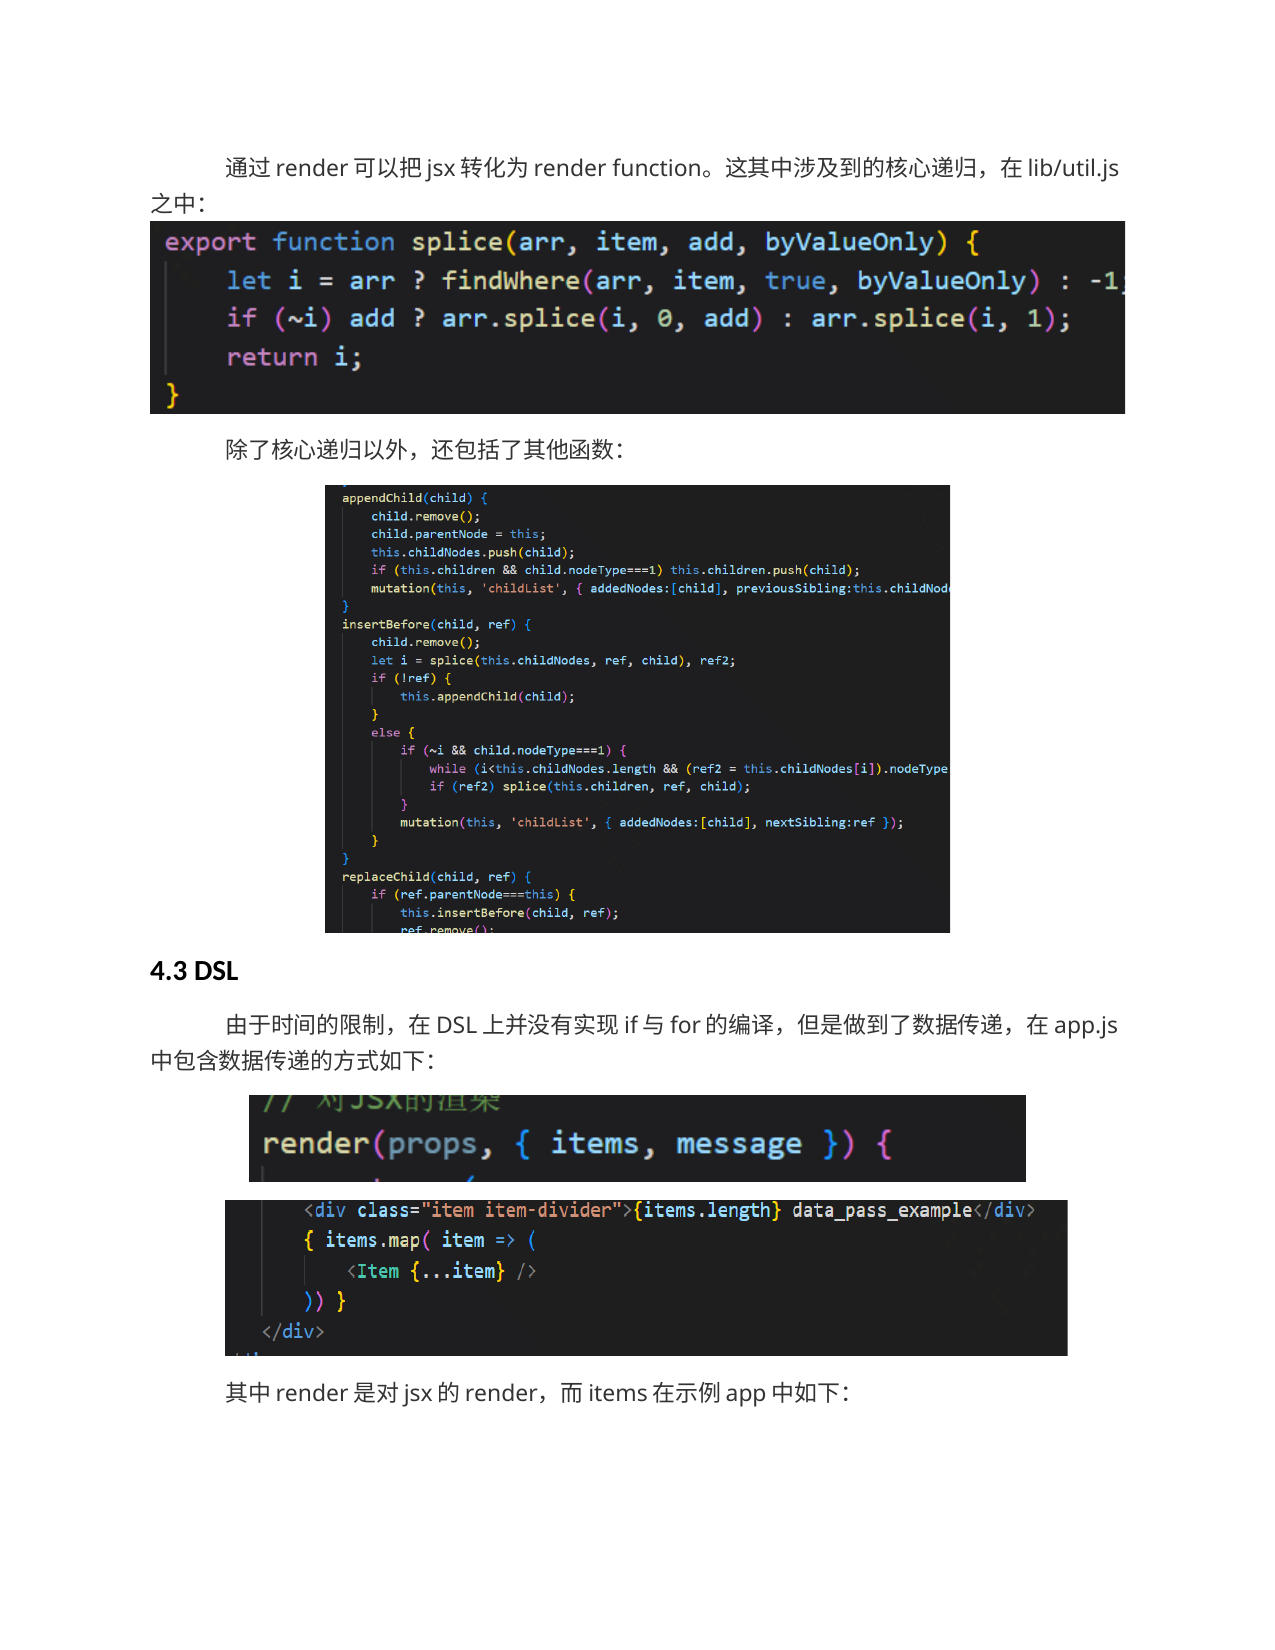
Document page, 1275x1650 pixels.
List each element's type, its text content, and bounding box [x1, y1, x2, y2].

picture [249, 1095, 1026, 1182]
picture [225, 1200, 1068, 1356]
text 4.3 DSL [150, 952, 1125, 987]
text 除了核心递归以外，还包括了其他函数： [150, 432, 1125, 466]
text 通过render可以把jsx转化为render function。这其中涉及到的核心递归，在lib/util.js之中： [150, 150, 1125, 221]
text 由于时间的限制，在DSL上并没有实现if与for的编译，但是做到了数据传递，在app.js中包含数据传递的方式如下： [150, 1007, 1125, 1076]
text 其中render是对jsx的render，而items在示例app中如下： [150, 1374, 1125, 1408]
picture [325, 485, 951, 933]
picture [150, 221, 1125, 414]
